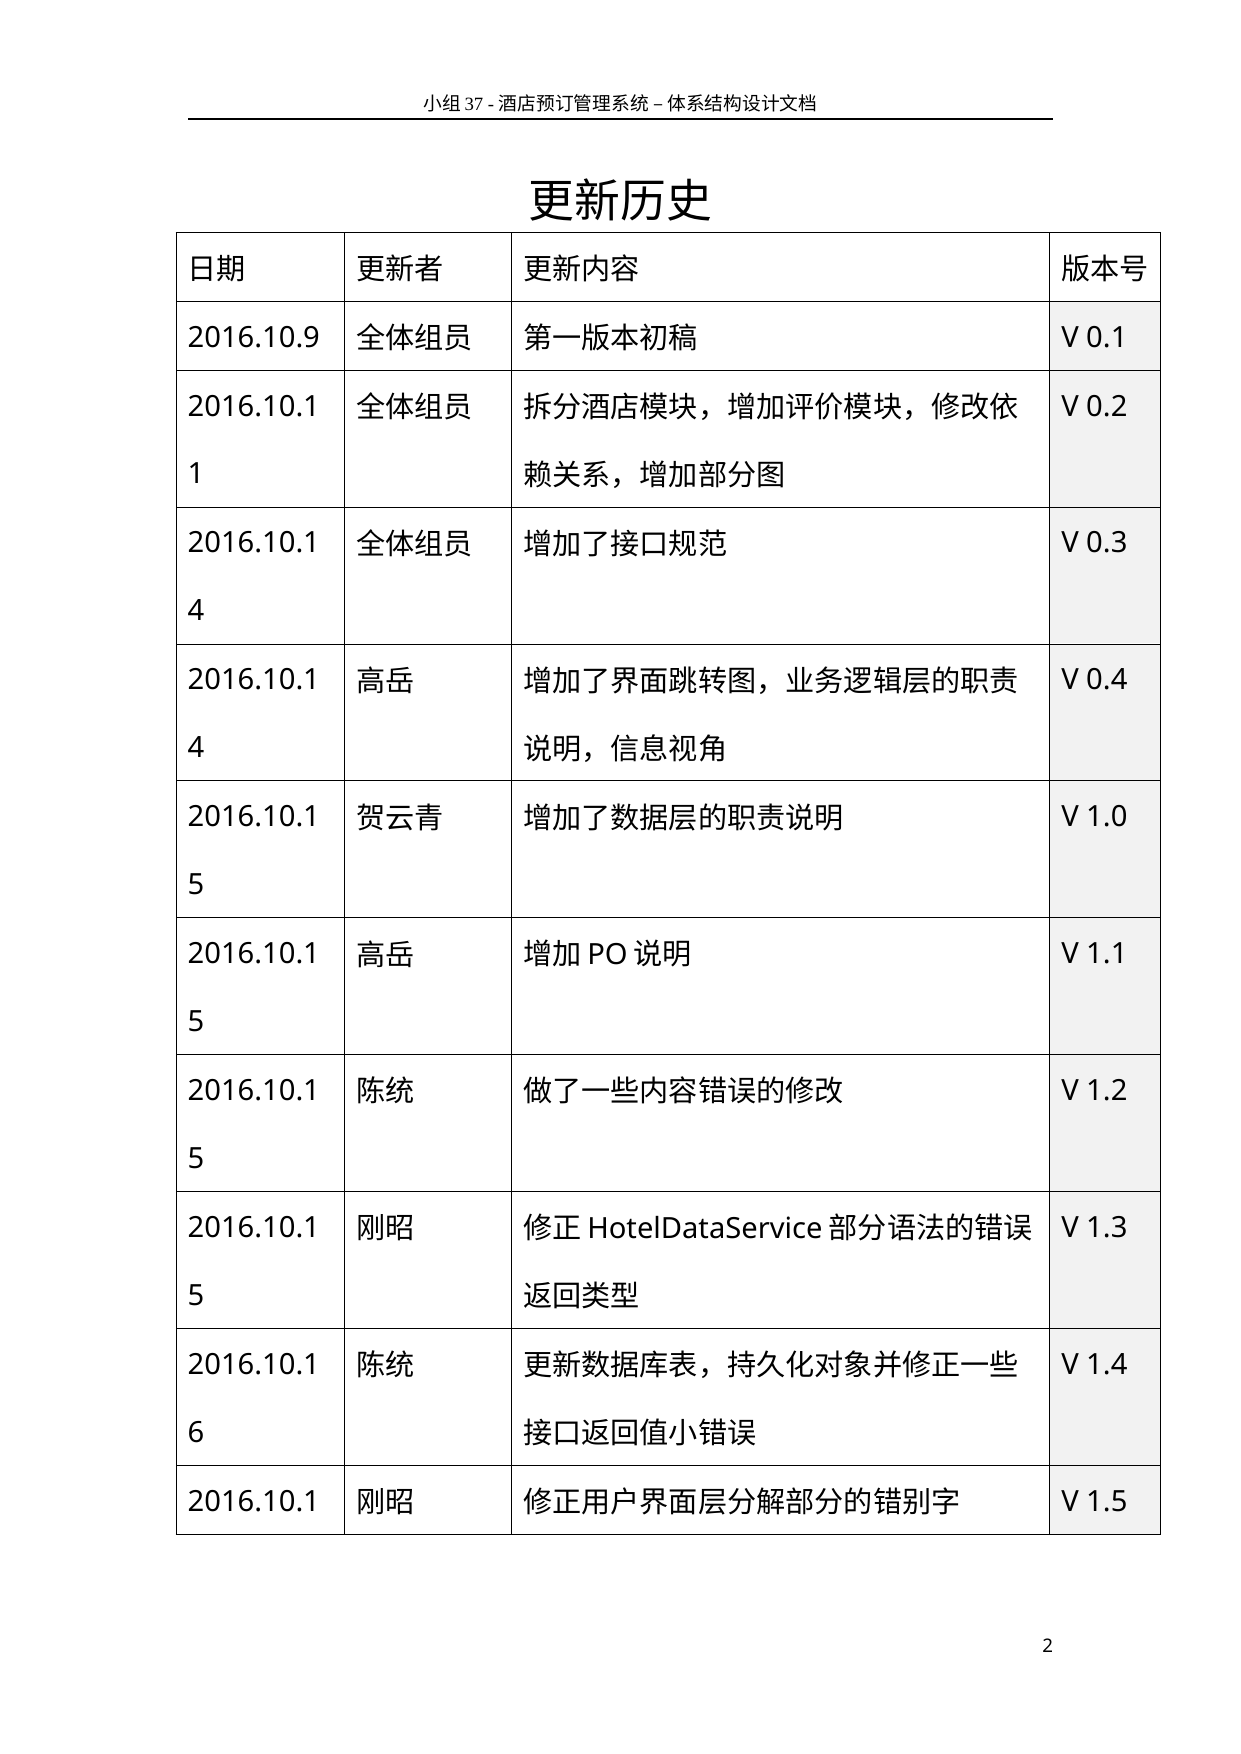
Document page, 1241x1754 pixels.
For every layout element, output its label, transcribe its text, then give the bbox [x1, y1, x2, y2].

table_cell 全体组员 [345, 371, 511, 507]
table_cell 修正HotelDataService部分语法的错误返回类型 [512, 1192, 1049, 1328]
table_header 更新内容 [512, 233, 1049, 301]
table_cell V 1.3 [1050, 1192, 1160, 1328]
table_cell 2016.10.15 [177, 1055, 344, 1191]
table_cell 增加了数据层的职责说明 [512, 781, 1049, 917]
table_cell V 1.1 [1050, 918, 1160, 1054]
table_cell 2016.10.15 [177, 1192, 344, 1328]
table_cell 2016.10.15 [177, 918, 344, 1054]
table_cell 2016.10.9 [177, 302, 344, 370]
table_cell V 0.4 [1050, 645, 1160, 780]
table_cell V 0.1 [1050, 302, 1160, 370]
table_cell 陈统 [345, 1055, 511, 1191]
table_header 更新者 [345, 233, 511, 301]
table_cell 2016.10.11 [177, 371, 344, 507]
table_cell 刚昭 [345, 1192, 511, 1328]
text 更新历史 [187, 164, 1053, 232]
table_cell 拆分酒店模块，增加评价模块，修改依赖关系，增加部分图 [512, 371, 1049, 507]
table_cell V 1.2 [1050, 1055, 1160, 1191]
table_cell V 1.0 [1050, 781, 1160, 917]
table_cell 增加了界面跳转图，业务逻辑层的职责说明，信息视角 [512, 645, 1049, 780]
table_cell 增加了接口规范 [512, 508, 1049, 643]
table_cell V 1.4 [1050, 1329, 1160, 1465]
table_header 版本号 [1050, 233, 1160, 301]
table_cell 全体组员 [345, 302, 511, 370]
table_cell V 0.2 [1050, 371, 1160, 507]
table_cell 2016.10.18 [177, 1466, 344, 1534]
table_cell 做了一些内容错误的修改 [512, 1055, 1049, 1191]
table_cell 高岳 [345, 918, 511, 1054]
table_cell V 0.3 [1050, 508, 1160, 643]
table_cell 修正用户界面层分解部分的错别字 [512, 1466, 1049, 1534]
table_cell 增加PO说明 [512, 918, 1049, 1054]
table_cell 2016.10.14 [177, 508, 344, 643]
table_cell 陈统 [345, 1329, 511, 1465]
table_cell V 1.5 [1050, 1466, 1160, 1534]
table_cell 更新数据库表，持久化对象并修正一些接口返回值小错误 [512, 1329, 1049, 1465]
table_cell 全体组员 [345, 508, 511, 643]
table_cell 刚昭 [345, 1466, 511, 1534]
table_cell 贺云青 [345, 781, 511, 917]
table_cell 2016.10.15 [177, 781, 344, 917]
table_cell 2016.10.16 [177, 1329, 344, 1465]
table_header 日期 [177, 233, 344, 301]
table_cell 2016.10.14 [177, 645, 344, 780]
table_cell 高岳 [345, 645, 511, 780]
table_cell 第一版本初稿 [512, 302, 1049, 370]
